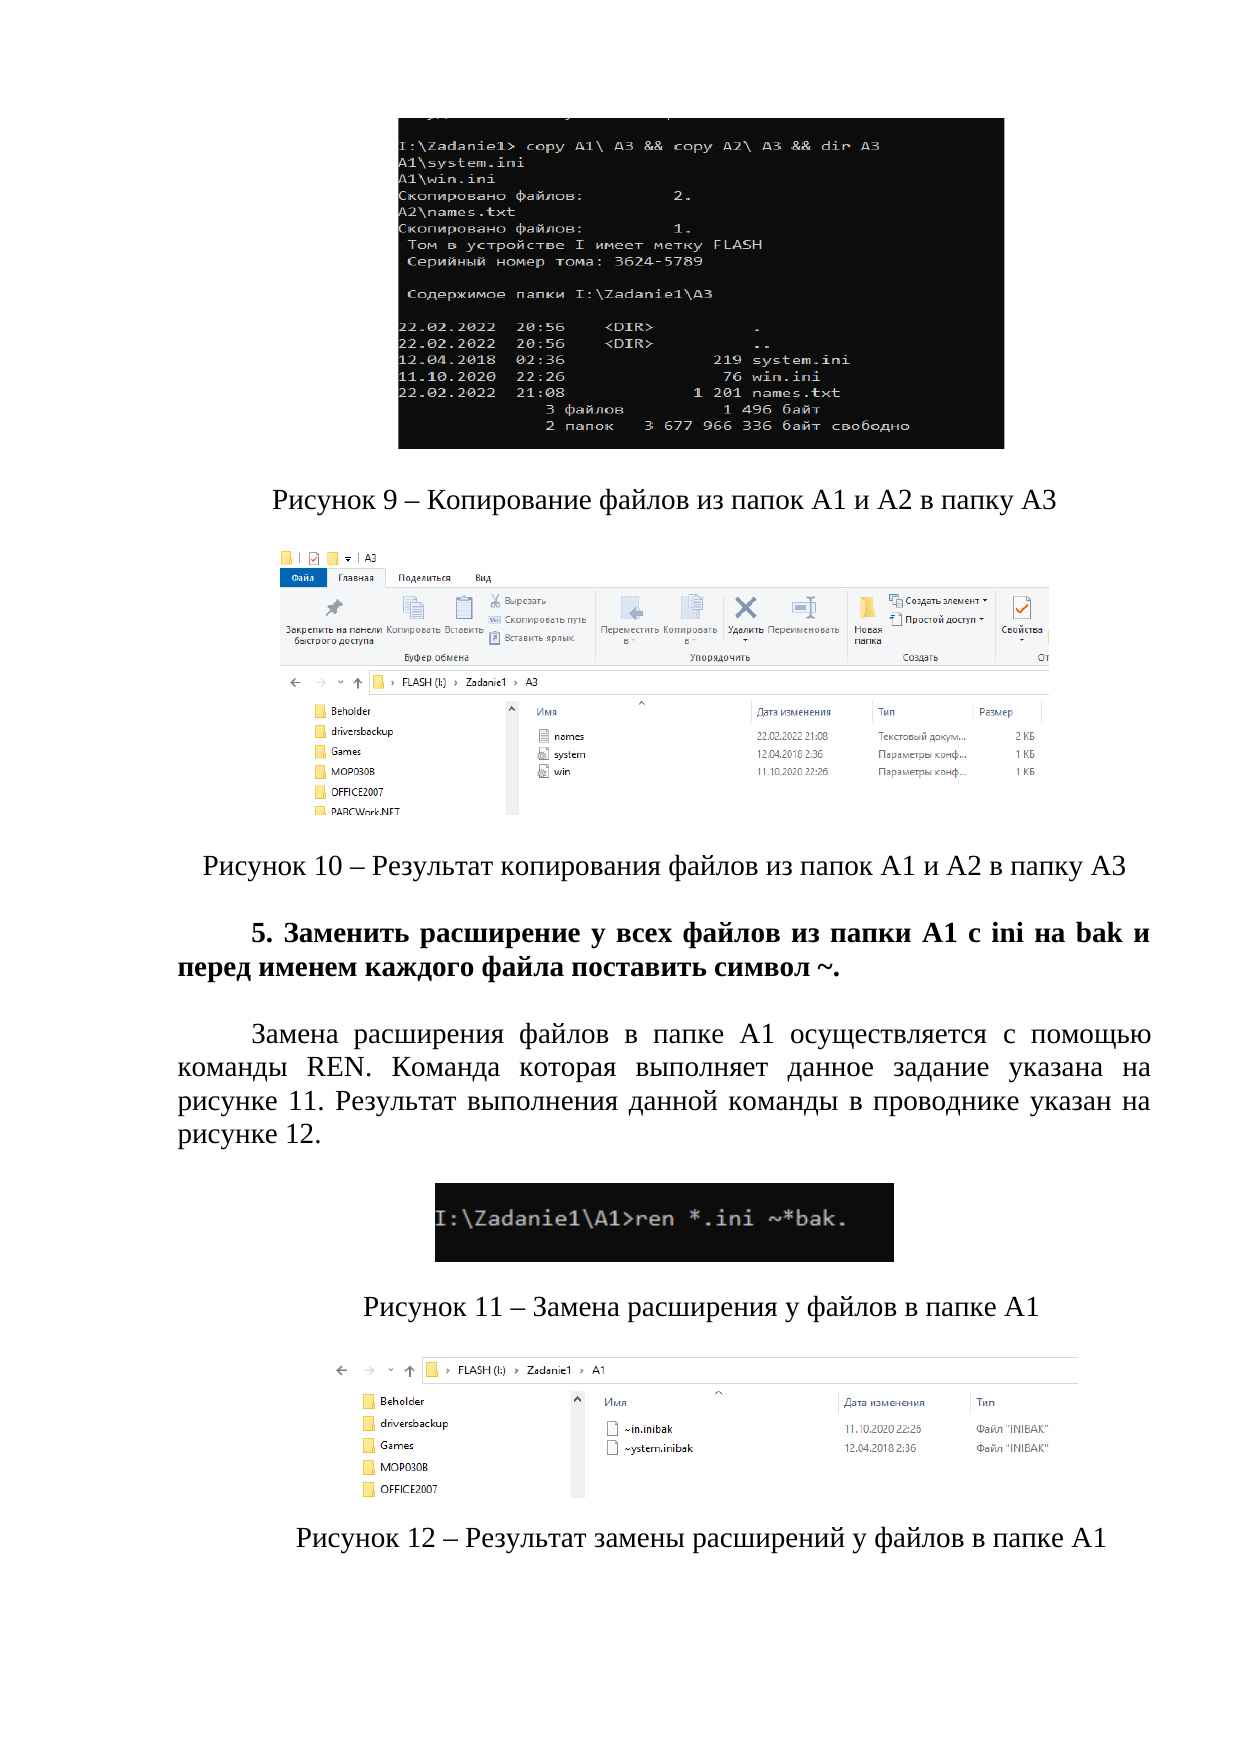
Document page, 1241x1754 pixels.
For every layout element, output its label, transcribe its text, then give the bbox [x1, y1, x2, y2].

text Рисунок 11 – Замена расширения у файлов в папке А1 [177, 1289, 1152, 1323]
picture [324, 1356, 1078, 1498]
text Рисунок 10 – Результат копирования файлов из папок А1 и А2 в папку А3 [177, 848, 1152, 882]
text Замена расширения файлов в папке А1 осуществляется с помощью команды REN. Команда которая выполняет данное задание указана на рисунке 11. Результат выполнения данной команды в проводнике указан на рисунке 12. [177, 1016, 1152, 1150]
picture [280, 548, 1049, 815]
text 5. Заменить расширение у всех файлов из папки А1 с ini на bak и перед именем каждого файла поставить символ ~. [177, 915, 1152, 982]
text Рисунок 9 – Копирование файлов из папок А1 и А2 в папку А3 [177, 482, 1152, 515]
picture [398, 118, 1005, 449]
text Рисунок 12 – Результат замены расширений у файлов в папке А1 [177, 1520, 1152, 1554]
picture [435, 1183, 894, 1262]
